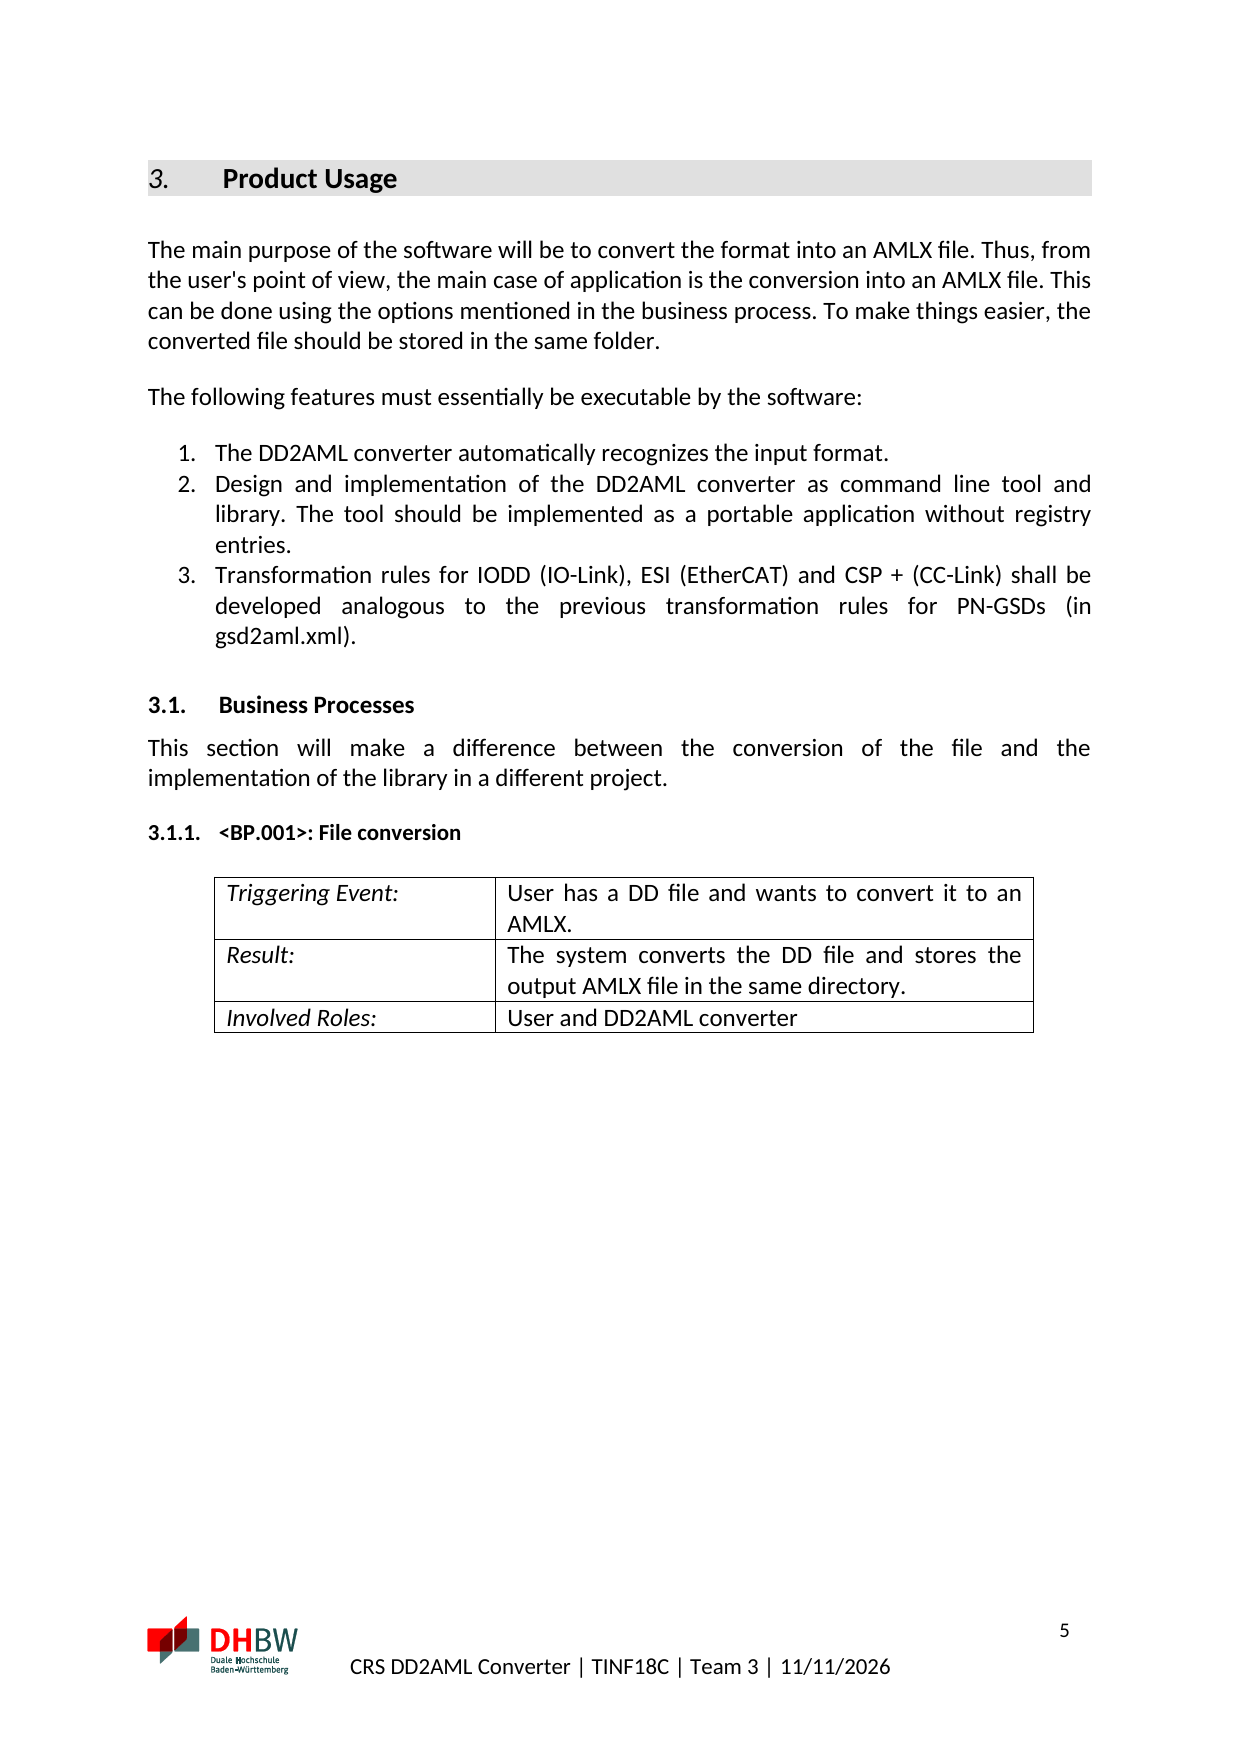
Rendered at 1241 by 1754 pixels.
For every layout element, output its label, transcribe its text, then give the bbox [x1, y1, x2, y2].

table_header User has a DD file and wants to convert it to an AMLX. [496, 878, 1033, 939]
text This section will make a difference between the conversion of the file and the implementation of the library in a different project. [148, 732, 1092, 793]
list Design and implementation of the DD2AML converter as command line tool and library. The tool should be implemented as a portable application without registry entries. [177, 468, 1092, 559]
subtitle Product Usage [148, 160, 1092, 196]
subtitle <BP.001>: File conversion [148, 818, 1092, 846]
subtitle Business Processes [148, 689, 1092, 719]
list The DD2AML converter automatically recognizes the input format. [177, 437, 1092, 468]
table_cell User and DD2AML converter [496, 1002, 1033, 1032]
text The following features must essentially be executable by the software: [148, 381, 1092, 412]
text The main purpose of the software will be to convert the format into an AMLX file. Thus, from the user's point of view, the main case of application is the conversion into an AMLX file. This can be done using the options mentioned in the business process. To make things easier, the converted file should be stored in the same folder. [148, 234, 1092, 356]
table_header Triggering Event: [215, 878, 495, 939]
table_cell Result: [215, 940, 495, 1001]
list Transformation rules for IODD (IO-Link), ESI (EtherCAT) and CSP + (CC-Link) shall be developed analogous to the previous transformation rules for PN-GSDs (in gsd2aml.xml). [177, 559, 1092, 651]
table_cell Involved Roles: [215, 1002, 495, 1032]
table_cell The system converts the DD file and stores the output AMLX file in the same directory. [496, 940, 1033, 1001]
